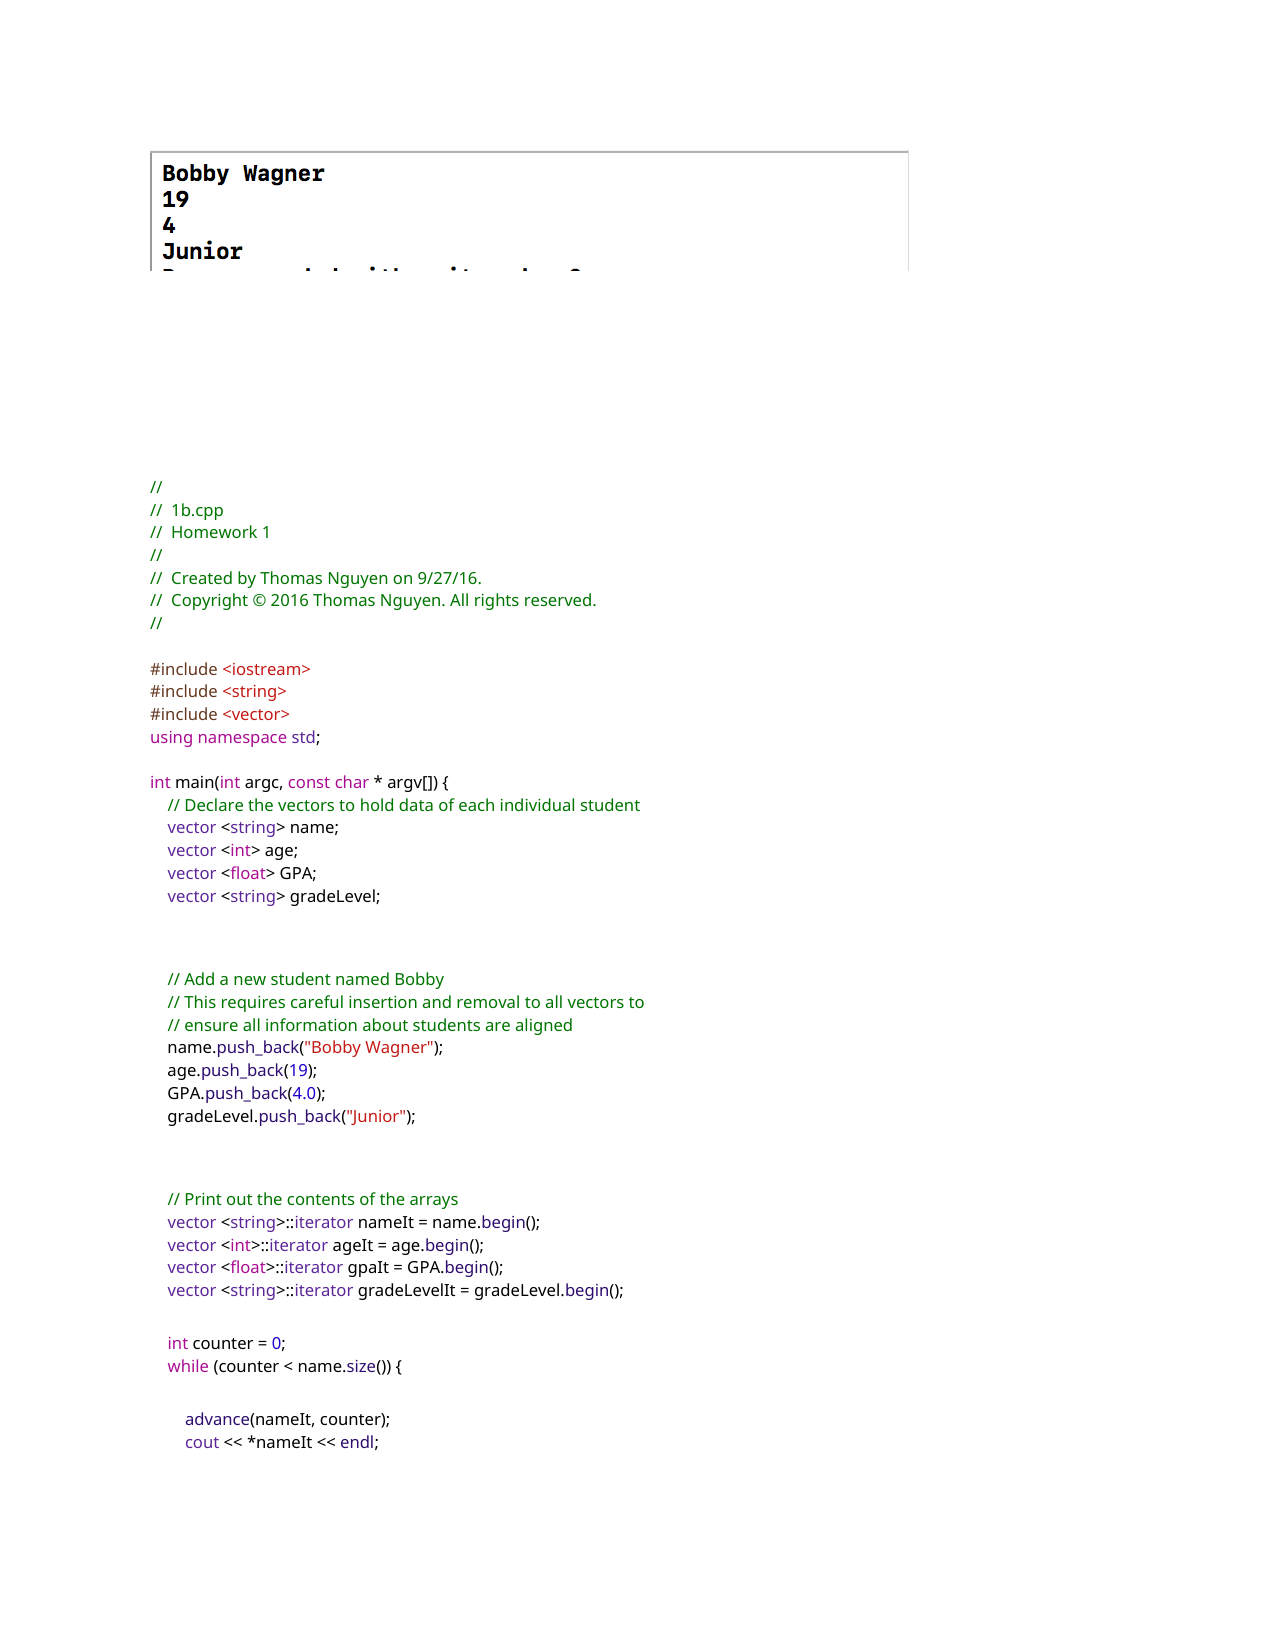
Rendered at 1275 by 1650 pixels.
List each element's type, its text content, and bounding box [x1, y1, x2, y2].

text int main(int argc, const char * argv[]) { [150, 771, 1125, 793]
text vector <string>::iterator nameIt = name.begin(); [150, 1211, 1125, 1233]
text vector <int>::iterator ageIt = age.begin(); [150, 1233, 1125, 1256]
text // ensure all information about students are aligned [150, 1013, 1125, 1036]
picture [150, 150, 909, 271]
text while (counter < name.size()) { [150, 1355, 1125, 1377]
text // Homework 1 [150, 521, 1125, 543]
text // [150, 475, 1125, 498]
text vector <string> name; [150, 816, 1125, 839]
text gradeLevel.push_back("Junior"); [150, 1104, 1125, 1127]
text // [150, 612, 1125, 634]
text #include <string> [150, 680, 1125, 702]
text age.push_back(19); [150, 1059, 1125, 1081]
text #include <vector> [150, 702, 1125, 725]
text // Copyright © 2016 Thomas Nguyen. All rights reserved. [150, 589, 1125, 612]
text // This requires careful insertion and removal to all vectors to [150, 991, 1125, 1013]
text advance(nameIt, counter); [150, 1408, 1125, 1431]
text // Declare the vectors to hold data of each individual student [150, 793, 1125, 816]
text // 1b.cpp [150, 498, 1125, 521]
text vector <string> gradeLevel; [150, 884, 1125, 907]
text // Created by Thomas Nguyen on 9/27/16. [150, 566, 1125, 589]
text // Print out the contents of the arrays [150, 1188, 1125, 1211]
text GPA.push_back(4.0); [150, 1081, 1125, 1104]
text // Add a new student named Bobby [150, 968, 1125, 991]
text vector <float>::iterator gpaIt = GPA.begin(); [150, 1256, 1125, 1279]
text vector <float> GPA; [150, 861, 1125, 884]
text name.push_back("Bobby Wagner"); [150, 1036, 1125, 1059]
text int counter = 0; [150, 1332, 1125, 1355]
text vector <string>::iterator gradeLevelIt = gradeLevel.begin(); [150, 1279, 1125, 1301]
text vector <int> age; [150, 839, 1125, 861]
text #include <iostream> [150, 657, 1125, 680]
text // [150, 543, 1125, 566]
text using namespace std; [150, 725, 1125, 748]
text cout << *nameIt << endl; [150, 1431, 1125, 1453]
